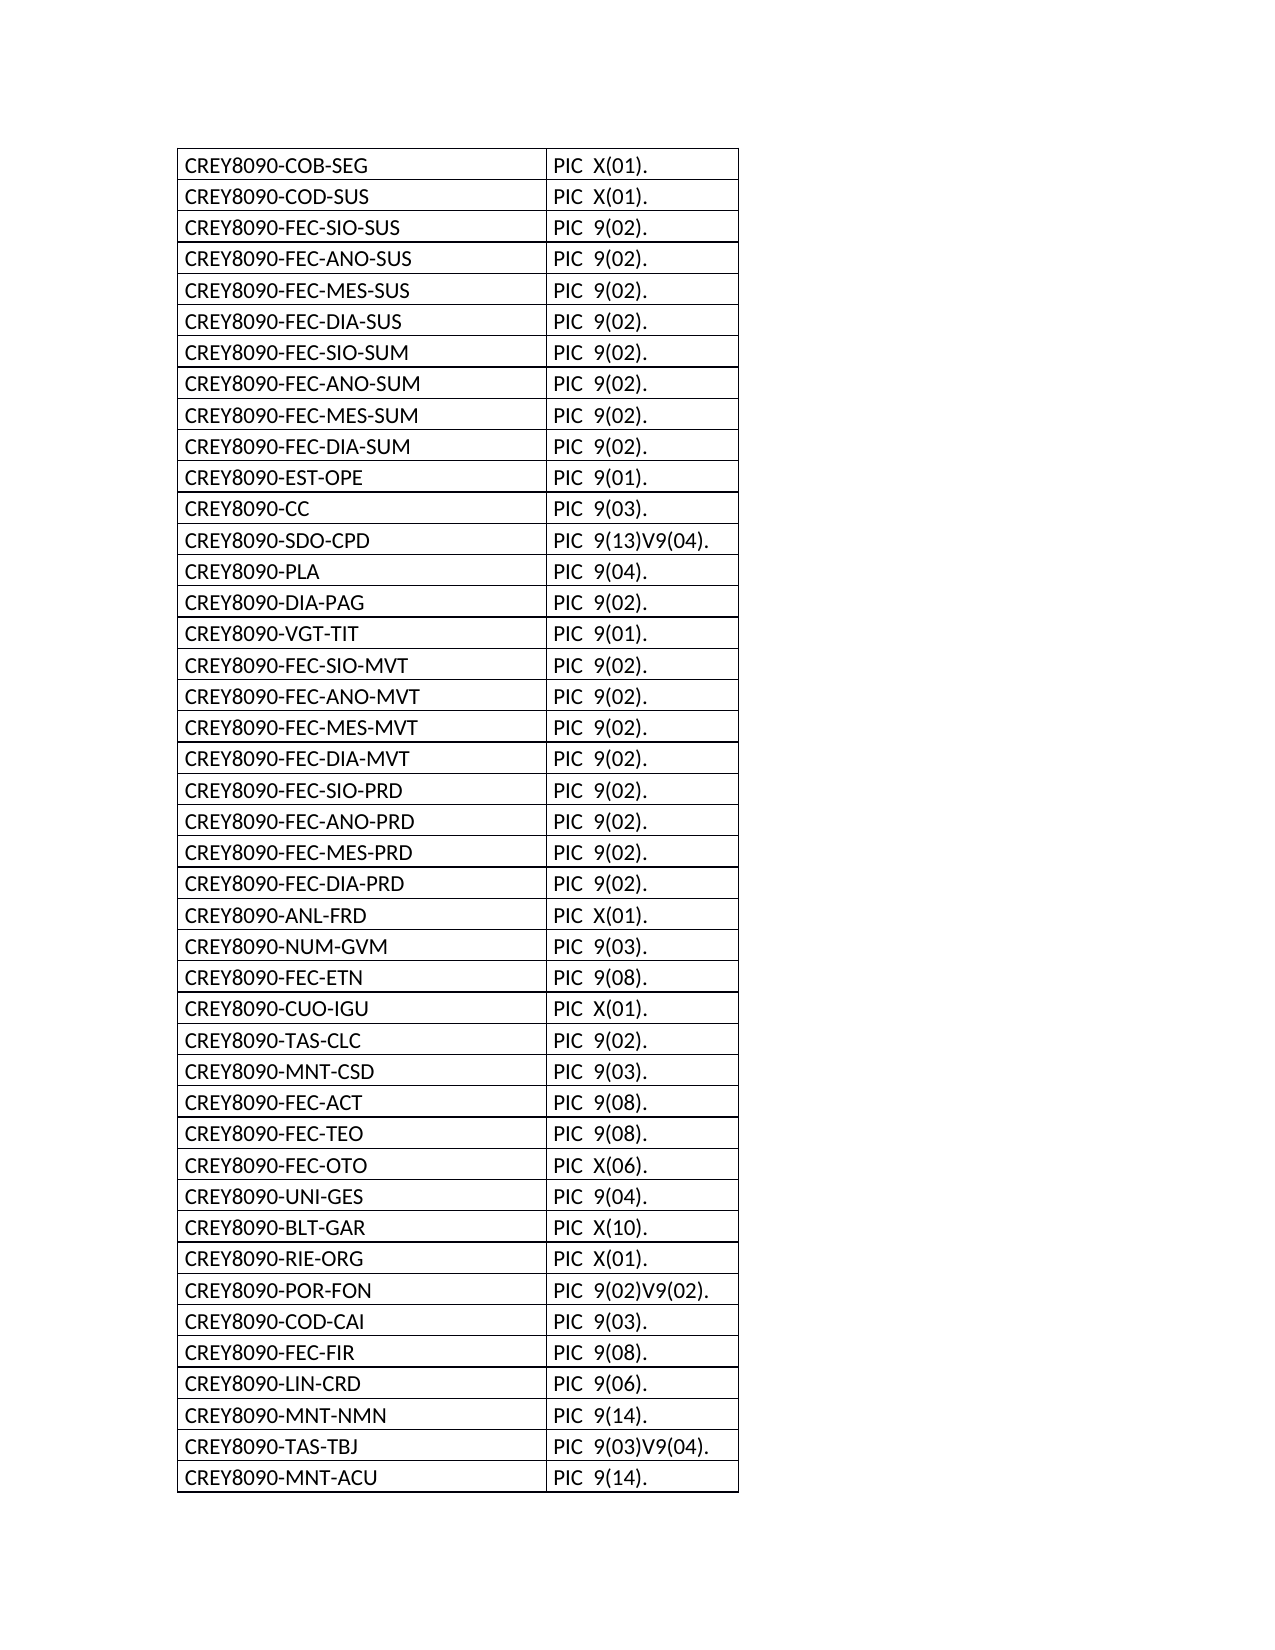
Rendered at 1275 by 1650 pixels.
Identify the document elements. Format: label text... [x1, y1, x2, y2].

table_cell CREY8090-UNI-GES [178, 1180, 546, 1210]
table_cell CREY8090-ANL-FRD [178, 899, 546, 929]
table_cell CREY8090-FEC-MES-PRD [178, 836, 546, 866]
table_cell CREY8090-FEC-ANO-PRD [178, 805, 546, 835]
table_cell CREY8090-FEC-ANO-SUS [178, 243, 546, 273]
table_cell CREY8090-FEC-ACT [178, 1086, 546, 1116]
table_cell CREY8090-FEC-SIO-SUS [178, 211, 546, 241]
table_cell CREY8090-FEC-MES-MVT [178, 711, 546, 741]
table_cell CREY8090-BLT-GAR [178, 1211, 546, 1241]
table_cell CREY8090-CUO-IGU [178, 993, 546, 1023]
table_cell CREY8090-TAS-CLC [178, 1024, 546, 1054]
table_cell PIC X(01). [547, 899, 738, 929]
table_cell PIC X(01). [547, 993, 738, 1023]
table_cell CREY8090-PLA [178, 555, 546, 585]
table_cell PIC 9(03). [547, 930, 738, 960]
table_cell PIC 9(02). [547, 711, 738, 741]
table_cell CREY8090-FEC-FIR [178, 1336, 546, 1366]
table_cell PIC 9(02). [547, 774, 738, 804]
table_cell PIC 9(03). [547, 1305, 738, 1335]
table_cell PIC 9(02). [547, 680, 738, 710]
table_cell CREY8090-FEC-TEO [178, 1118, 546, 1148]
table_cell PIC 9(08). [547, 1086, 738, 1116]
table_cell PIC 9(02). [547, 836, 738, 866]
table_cell PIC 9(02). [547, 399, 738, 429]
table_cell CREY8090-COD-SUS [178, 180, 546, 210]
table_cell CREY8090-LIN-CRD [178, 1368, 546, 1398]
table_cell PIC X(01). [547, 1243, 738, 1273]
table_cell CREY8090-TAS-TBJ [178, 1430, 546, 1460]
table_cell PIC 9(04). [547, 1180, 738, 1210]
table_cell PIC 9(02). [547, 274, 738, 304]
table_cell CREY8090-FEC-DIA-SUS [178, 305, 546, 335]
table_cell PIC X(06). [547, 1149, 738, 1179]
table_cell CREY8090-FEC-SIO-MVT [178, 649, 546, 679]
table_cell PIC 9(02). [547, 649, 738, 679]
table_cell PIC 9(02). [547, 368, 738, 398]
table_cell CREY8090-FEC-DIA-PRD [178, 868, 546, 898]
table_cell PIC 9(02). [547, 430, 738, 460]
table_cell CREY8090-FEC-ETN [178, 961, 546, 991]
table_cell CREY8090-MNT-CSD [178, 1055, 546, 1085]
table_cell CREY8090-MNT-ACU [178, 1461, 546, 1491]
table_cell PIC 9(02). [547, 211, 738, 241]
table_cell PIC 9(02). [547, 305, 738, 335]
table_cell CREY8090-FEC-DIA-SUM [178, 430, 546, 460]
table_cell CREY8090-FEC-MES-SUM [178, 399, 546, 429]
table_cell PIC 9(14). [547, 1461, 738, 1491]
table_cell PIC X(10). [547, 1211, 738, 1241]
table_cell CREY8090-NUM-GVM [178, 930, 546, 960]
table_cell CREY8090-FEC-ANO-SUM [178, 368, 546, 398]
table_cell PIC 9(13)V9(04). [547, 524, 738, 554]
table_cell CREY8090-VGT-TIT [178, 618, 546, 648]
table_cell PIC X(01). [547, 149, 738, 179]
table_cell CREY8090-COB-SEG [178, 149, 546, 179]
table_cell CREY8090-RIE-ORG [178, 1243, 546, 1273]
table_cell PIC 9(02). [547, 586, 738, 616]
table_cell CREY8090-SDO-CPD [178, 524, 546, 554]
table_cell PIC 9(02). [547, 1024, 738, 1054]
table_cell PIC 9(08). [547, 1118, 738, 1148]
table_cell PIC 9(03)V9(04). [547, 1430, 738, 1460]
table_cell PIC 9(02)V9(02). [547, 1274, 738, 1304]
table_cell PIC 9(02). [547, 868, 738, 898]
table_cell PIC X(01). [547, 180, 738, 210]
table_cell PIC 9(03). [547, 493, 738, 523]
table_cell CREY8090-FEC-OTO [178, 1149, 546, 1179]
table_cell PIC 9(06). [547, 1368, 738, 1398]
table_cell PIC 9(01). [547, 618, 738, 648]
table_cell PIC 9(02). [547, 805, 738, 835]
table_cell CREY8090-FEC-DIA-MVT [178, 743, 546, 773]
table_cell CREY8090-FEC-MES-SUS [178, 274, 546, 304]
table_cell CREY8090-EST-OPE [178, 461, 546, 491]
table_cell PIC 9(02). [547, 243, 738, 273]
table_cell PIC 9(08). [547, 961, 738, 991]
table_cell CREY8090-FEC-SIO-SUM [178, 336, 546, 366]
table_cell CREY8090-FEC-SIO-PRD [178, 774, 546, 804]
table_cell PIC 9(01). [547, 461, 738, 491]
table_cell PIC 9(04). [547, 555, 738, 585]
table_cell CREY8090-MNT-NMN [178, 1399, 546, 1429]
table_cell CREY8090-CC [178, 493, 546, 523]
table_cell PIC 9(03). [547, 1055, 738, 1085]
table_cell CREY8090-DIA-PAG [178, 586, 546, 616]
table_cell CREY8090-FEC-ANO-MVT [178, 680, 546, 710]
table_cell PIC 9(02). [547, 336, 738, 366]
table_cell PIC 9(08). [547, 1336, 738, 1366]
table_cell PIC 9(14). [547, 1399, 738, 1429]
table_cell CREY8090-POR-FON [178, 1274, 546, 1304]
table_cell CREY8090-COD-CAI [178, 1305, 546, 1335]
table_cell PIC 9(02). [547, 743, 738, 773]
